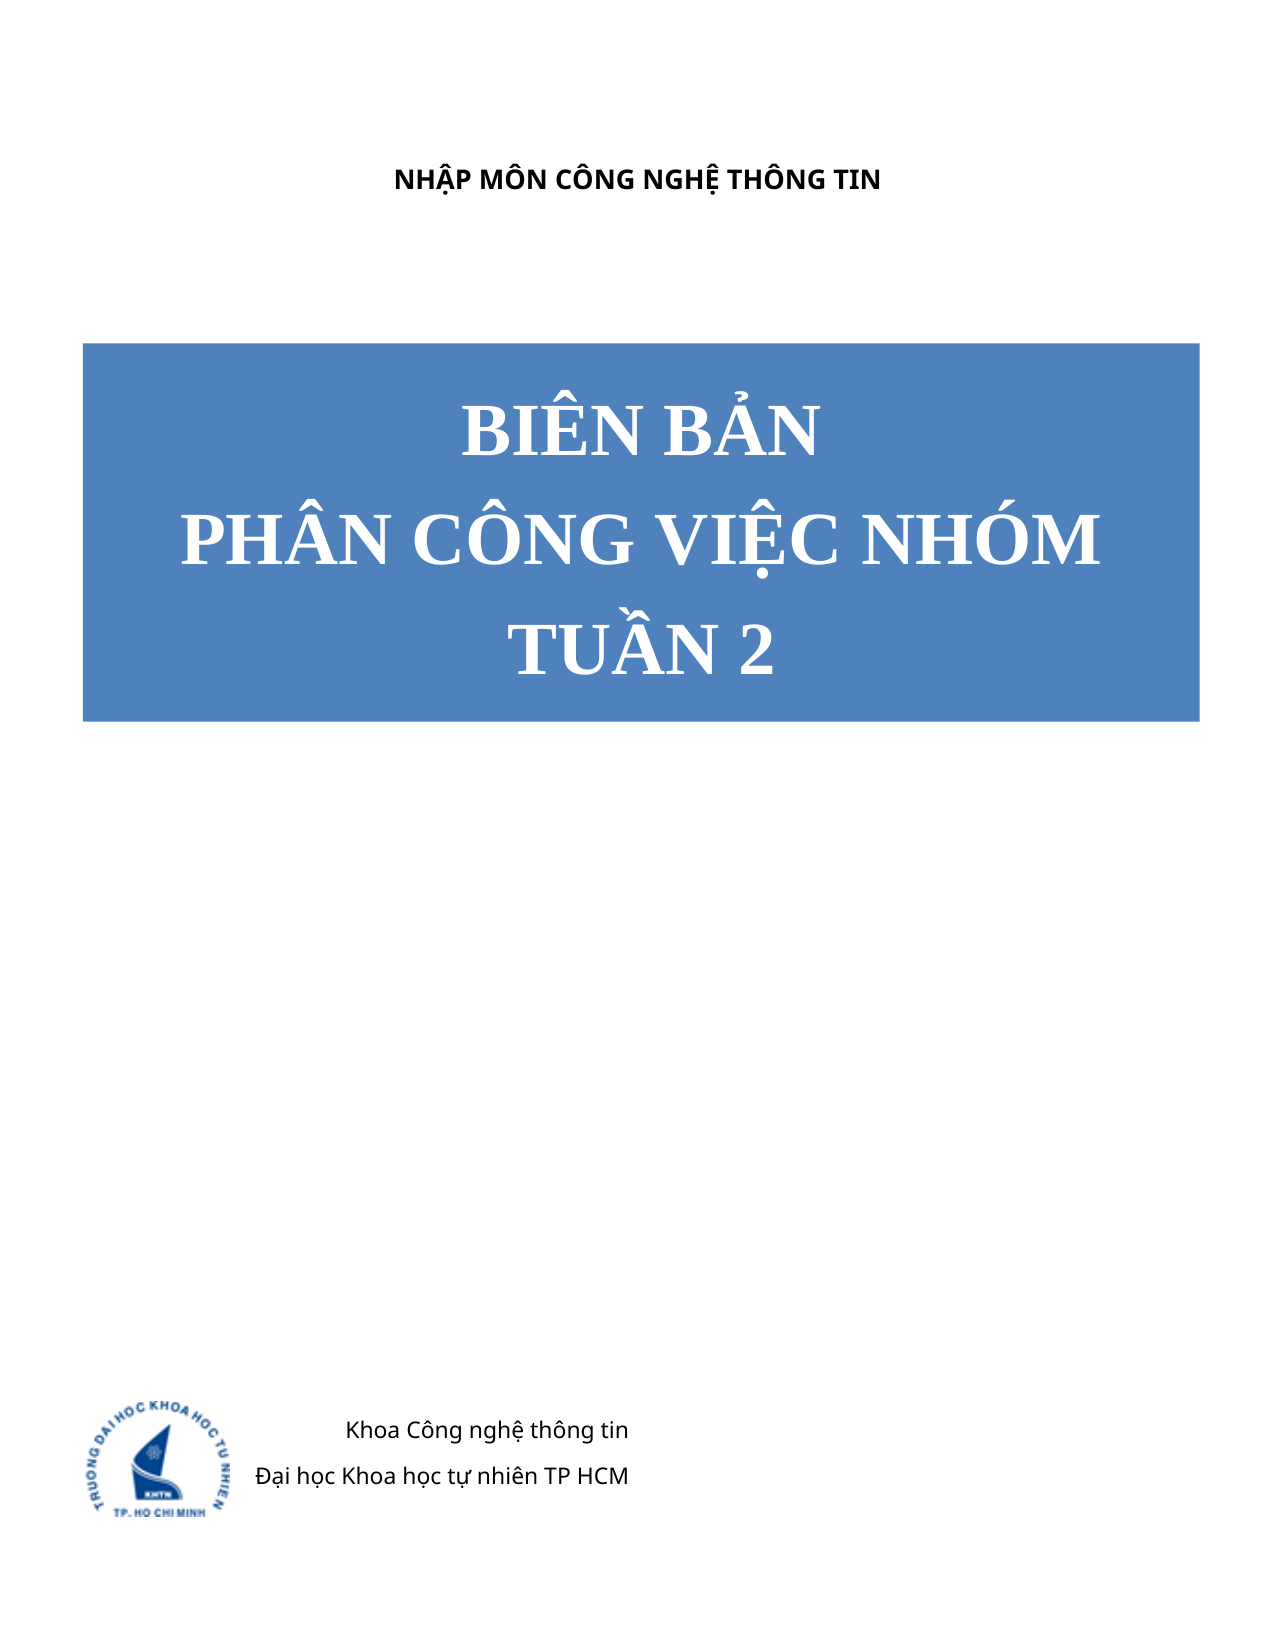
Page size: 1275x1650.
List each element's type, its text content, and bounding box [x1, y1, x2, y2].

text NHẬP MÔN CÔNG NGHỆ THÔNG TIN [150, 160, 1125, 197]
picture [84, 1401, 230, 1517]
